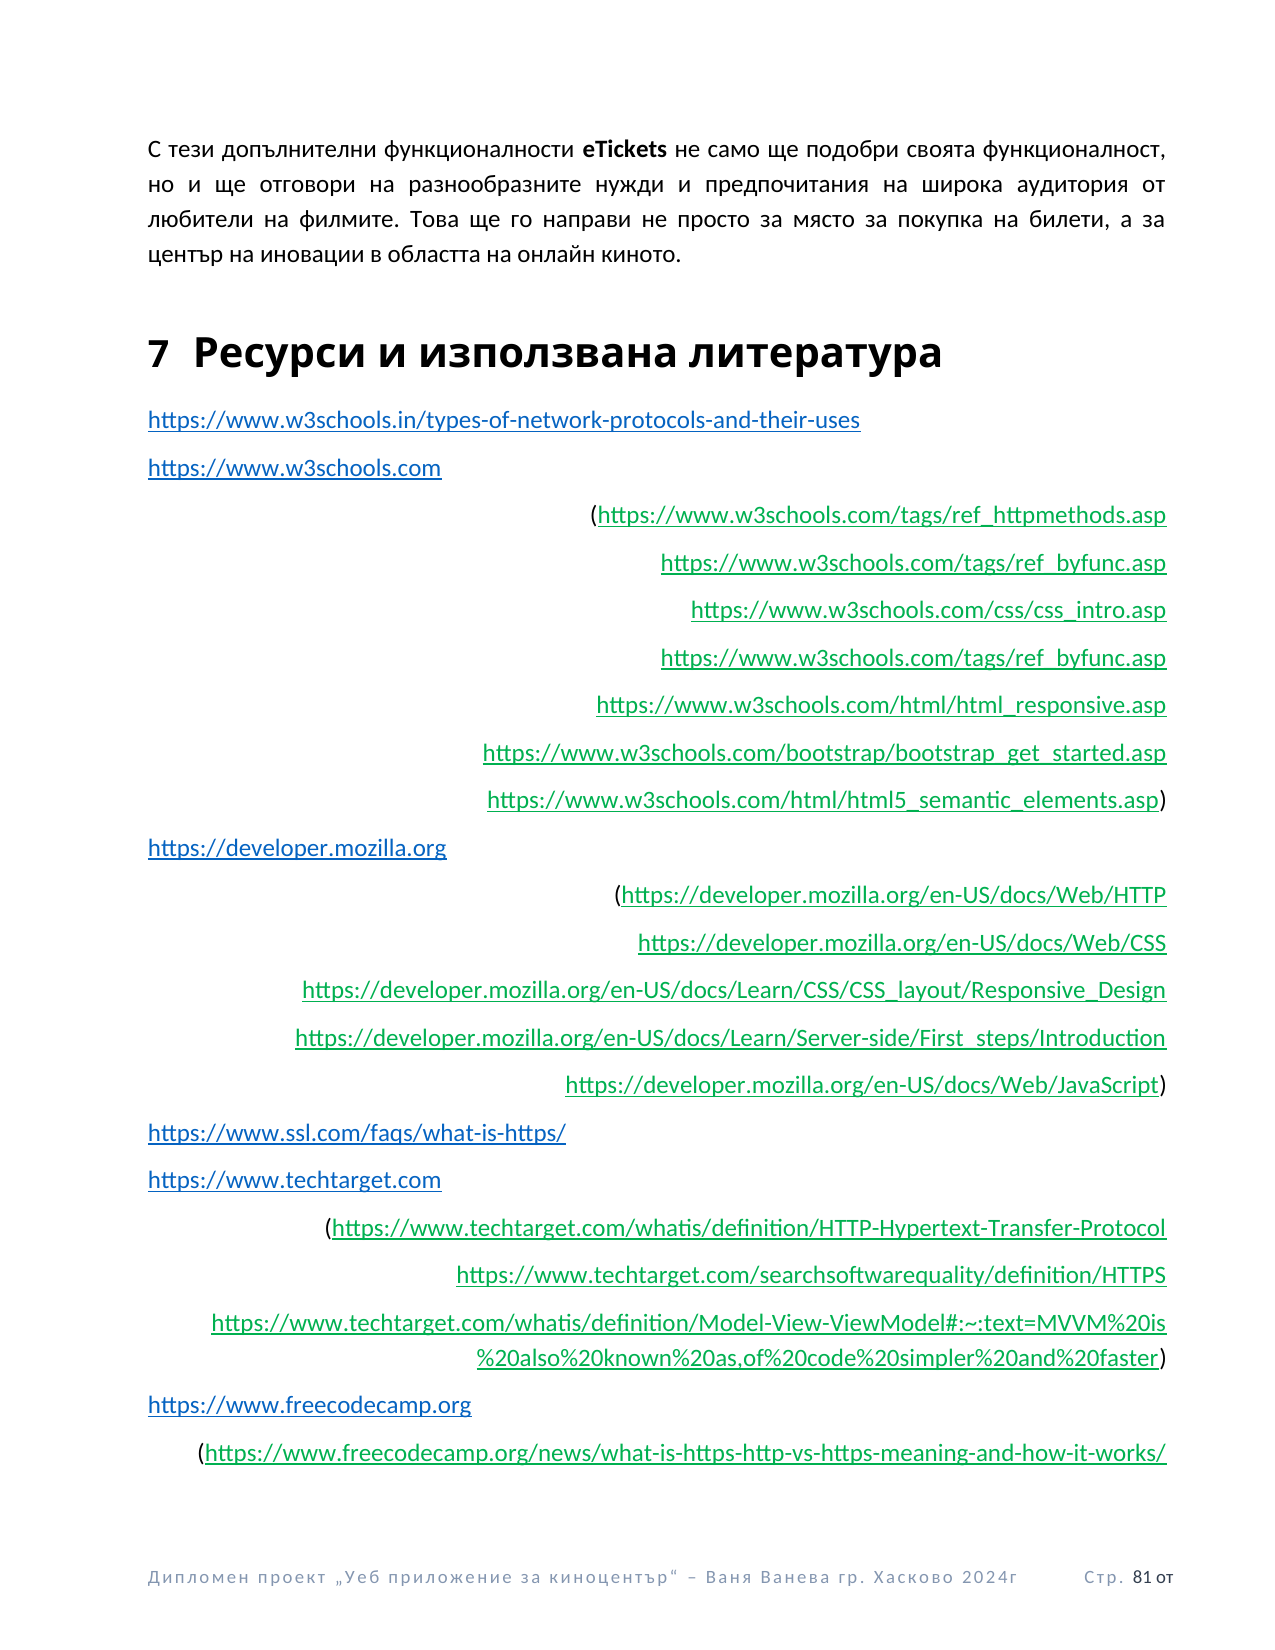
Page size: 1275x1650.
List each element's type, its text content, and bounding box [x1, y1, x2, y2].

text (https://www.w3schools.com/tags/ref_httpmethods.asp [148, 500, 1167, 530]
text (https://www.techtarget.com/whatis/definition/HTTP-Hypertext-Transfer-Protocol [148, 1212, 1167, 1243]
text https://www.w3schools.com/tags/ref_byfunc.asp [148, 547, 1167, 578]
text https://www.w3schools.com/tags/ref_byfunc.asp [148, 642, 1167, 673]
text https://www.w3schools.com/html/html5_semantic_elements.asp) [148, 785, 1167, 815]
text (https://www.freecodecamp.org/news/what-is-https-http-vs-https-meaning-and-how-it-works/ [148, 1437, 1167, 1468]
text https://www.w3schools.com/css/css_intro.asp [148, 595, 1167, 625]
text https://www.w3schools.com/html/html_responsive.asp [148, 690, 1167, 720]
text https://developer.mozilla.org/en-US/docs/Learn/CSS/CSS_layout/Responsive_Design [148, 975, 1167, 1005]
text https://www.techtarget.com [148, 1165, 1167, 1195]
text https://developer.mozilla.org [148, 832, 1167, 863]
text https://developer.mozilla.org/en-US/docs/Learn/Server-side/First_steps/Introduction [148, 1022, 1167, 1053]
text https://www.techtarget.com/searchsoftwarequality/definition/HTTPS [148, 1260, 1167, 1290]
text https://www.ssl.com/faqs/what-is-https/ [148, 1117, 1167, 1148]
text https://www.techtarget.com/whatis/definition/Model-View-ViewModel#:~:text=MVVM%20is%20also%20known%20as,of%20code%20simpler%20and%20faster) [148, 1307, 1167, 1373]
text https://developer.mozilla.org/en-US/docs/Web/CSS [148, 927, 1167, 958]
text (https://developer.mozilla.org/en-US/docs/Web/HTTP [148, 880, 1167, 910]
subtitle Ресурси и използвана литература [148, 323, 1167, 380]
text https://www.w3schools.com/bootstrap/bootstrap_get_started.asp [148, 737, 1167, 768]
text https://www.freecodecamp.org [148, 1390, 1167, 1420]
text https://developer.mozilla.org/en-US/docs/Web/JavaScript) [148, 1070, 1167, 1100]
text https://www.w3schools.com [148, 452, 1167, 483]
text https://www.w3schools.in/types-of-network-protocols-and-their-uses [148, 405, 1167, 435]
text С тези допълнителни функционалности eTickets не само ще подобри своята функционалност, но и ще отговори на разнообразните нужди и предпочитания на широка аудитория от любители на филмите. Това ще го направи не просто за място за покупка на билети, а за център на иновации в областта на онлайн киното. [148, 133, 1167, 268]
